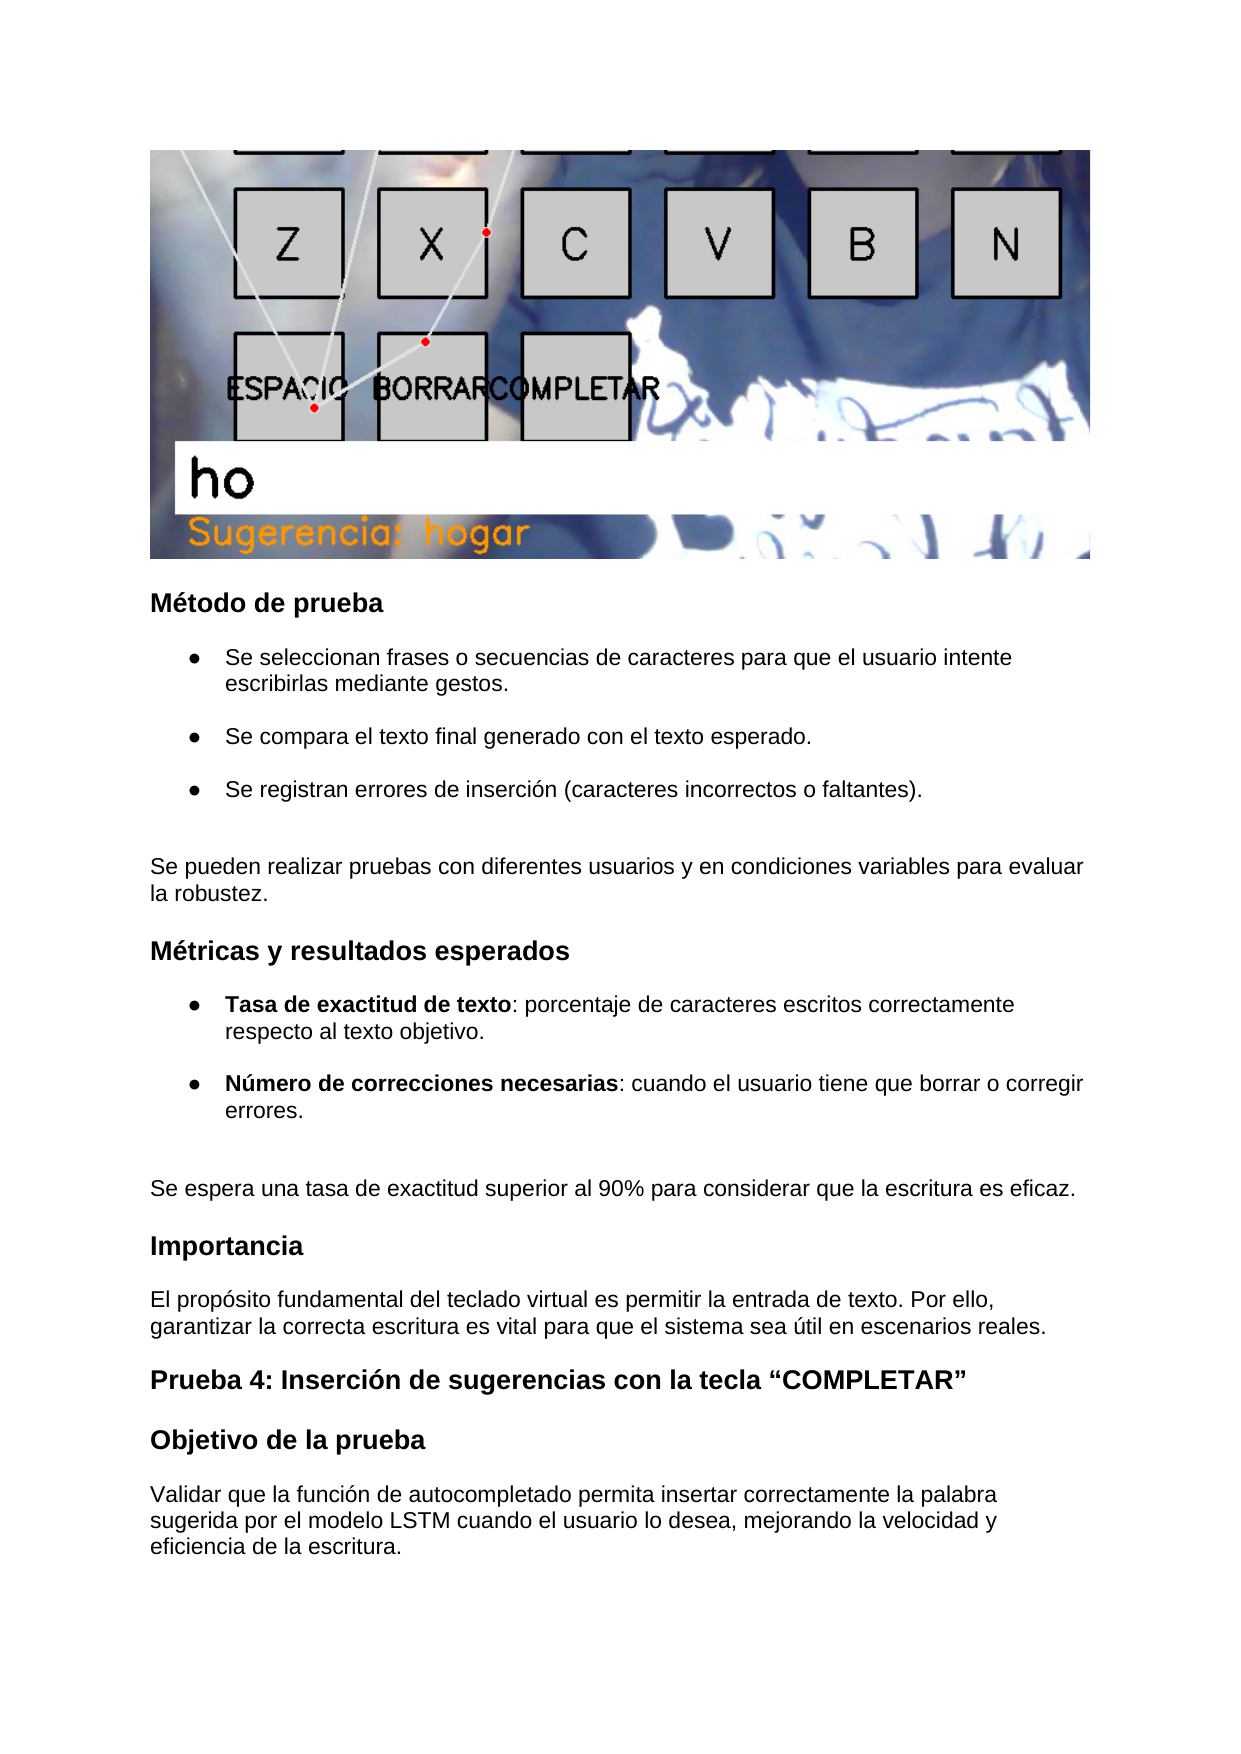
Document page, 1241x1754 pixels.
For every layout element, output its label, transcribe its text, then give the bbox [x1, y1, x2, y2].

text Se pueden realizar pruebas con diferentes usuarios y en condiciones variables para evaluar la robustez. [150, 853, 1090, 906]
picture [150, 150, 1091, 559]
text Prueba 4: Inserción de sugerencias con la tecla “COMPLETAR” [150, 1364, 1090, 1395]
text Validar que la función de autocompletado permita insertar correctamente la palabra sugerida por el modelo LSTM cuando el usuario lo desea, mejorando la velocidad y eficiencia de la escritura. [150, 1481, 1090, 1560]
list Se seleccionan frases o secuencias de caracteres para que el usuario intente escribirlas mediante gestos. [187, 644, 1090, 723]
list Número de correcciones necesarias: cuando el usuario tiene que borrar o corregir errores. [187, 1070, 1090, 1149]
list Se registran errores de inserción (caracteres incorrectos o faltantes). [187, 776, 1090, 828]
subtitle Métricas y resultados esperados [150, 935, 1090, 966]
list Se compara el texto final generado con el texto esperado. [187, 723, 1090, 776]
subtitle Objetivo de la prueba [150, 1424, 1090, 1456]
subtitle Importancia [150, 1230, 1090, 1261]
list Tasa de exactitud de texto: porcentaje de caracteres escritos correctamente respecto al texto objetivo. [187, 991, 1090, 1070]
text El propósito fundamental del teclado virtual es permitir la entrada de texto. Por ello, garantizar la correcta escritura es vital para que el sistema sea útil en escenarios reales. [150, 1286, 1090, 1339]
text Se espera una tasa de exactitud superior al 90% para considerar que la escritura es eficaz. [150, 1174, 1090, 1201]
subtitle Método de prueba [150, 587, 1090, 619]
